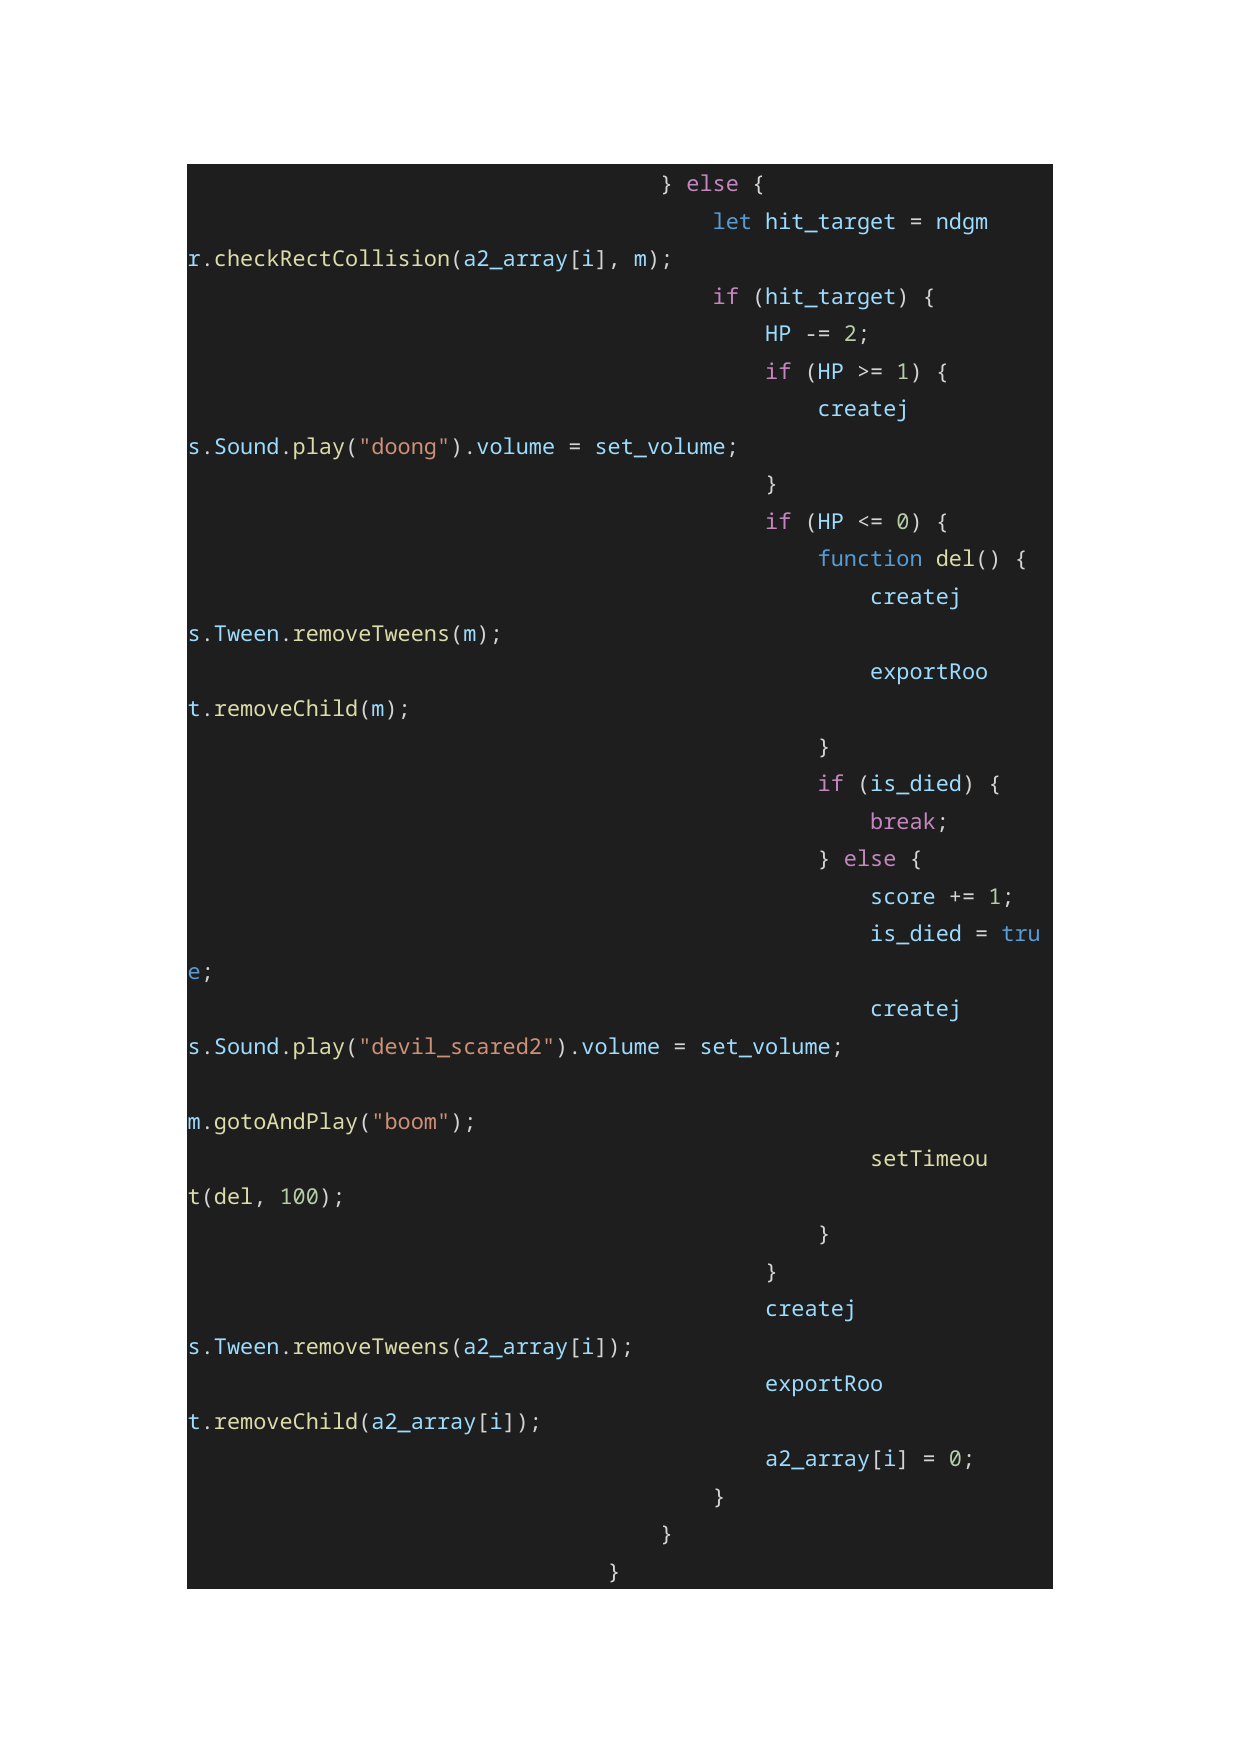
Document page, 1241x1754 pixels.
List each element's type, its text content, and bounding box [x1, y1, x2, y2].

text HP -= 2; [187, 314, 1053, 352]
text } [187, 727, 1053, 764]
text } [187, 464, 1053, 502]
text } [187, 1514, 1053, 1552]
text m.gotoAndPlay("boom"); [187, 1064, 1053, 1139]
text let hit_target = ndgmr.checkRectCollision(a2_array[i], m); [187, 202, 1053, 277]
text function del() { [187, 539, 1053, 577]
text if (HP >= 1) { [187, 352, 1053, 389]
text } [187, 1552, 1053, 1589]
text exportRoot.removeChild(a2_array[i]); [187, 1364, 1053, 1439]
text setTimeout(del, 100); [187, 1139, 1053, 1214]
text a2_array[i] = 0; [187, 1439, 1053, 1477]
text if (HP <= 0) { [187, 502, 1053, 539]
text } else { [187, 164, 1053, 202]
text createjs.Tween.removeTweens(m); [187, 577, 1053, 652]
text } [187, 1477, 1053, 1514]
text } else { [187, 839, 1053, 877]
text createjs.Sound.play("devil_scared2").volume = set_volume; [187, 989, 1053, 1064]
text if (is_died) { [187, 764, 1053, 802]
text exportRoot.removeChild(m); [187, 652, 1053, 727]
text createjs.Tween.removeTweens(a2_array[i]); [187, 1289, 1053, 1364]
text is_died = true; [187, 914, 1053, 989]
text } [187, 1214, 1053, 1252]
text break; [187, 802, 1053, 839]
text } [187, 1252, 1053, 1289]
text createjs.Sound.play("doong").volume = set_volume; [187, 389, 1053, 464]
text if (hit_target) { [187, 277, 1053, 314]
text score += 1; [187, 877, 1053, 914]
